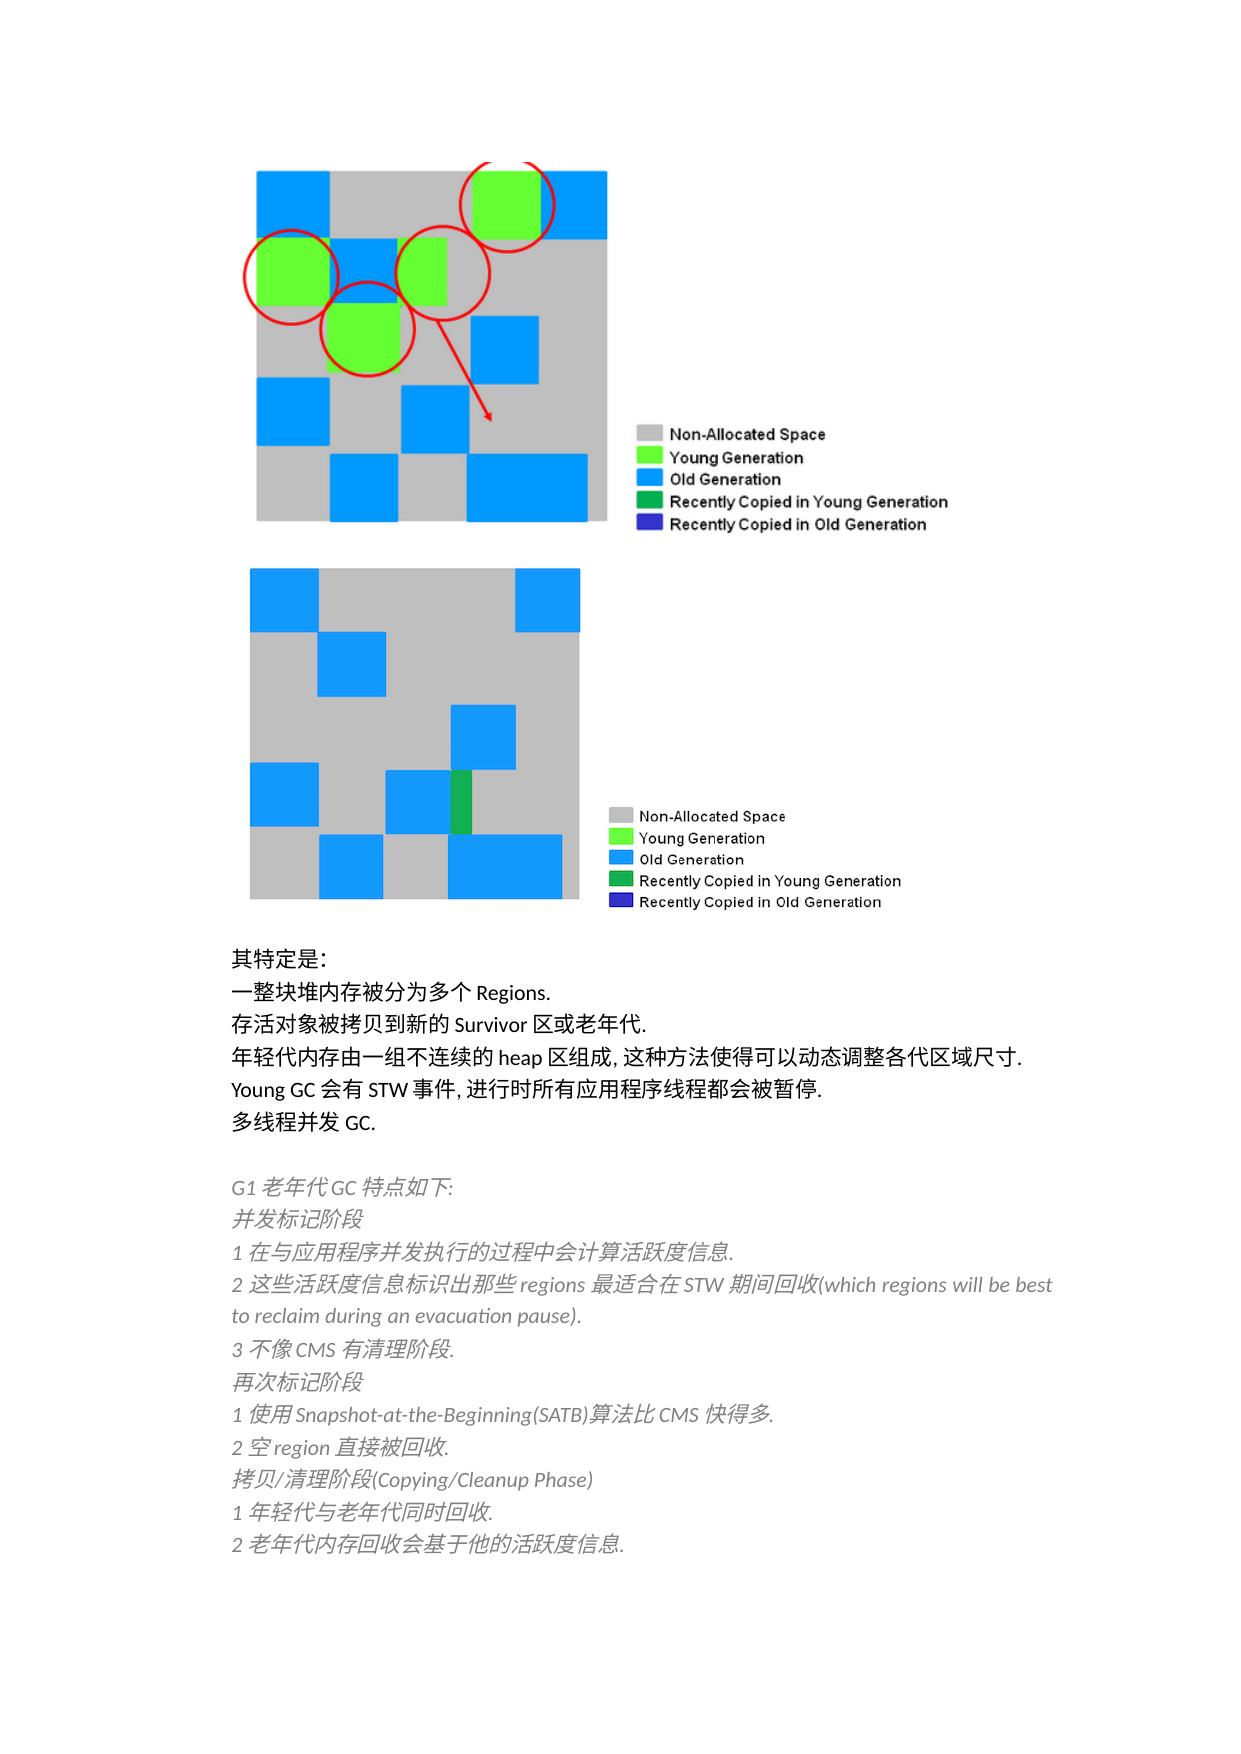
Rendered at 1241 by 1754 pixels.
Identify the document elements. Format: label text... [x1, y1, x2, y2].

text 1 在与应用程序并发执行的过程中会计算活跃度信息. [231, 1234, 1053, 1267]
text G1老年代GC特点如下: [231, 1169, 1053, 1202]
text 年轻代内存由一组不连续的heap区组成, 这种方法使得可以动态调整各代区域尺寸. [187, 1039, 1053, 1072]
text 2 空region直接被回收. [231, 1429, 1053, 1462]
text 并发标记阶段 [231, 1202, 1053, 1234]
text 1 使用Snapshot-at-the-Beginning(SATB)算法比CMS快得多. [231, 1397, 1053, 1429]
text Young GC会有STW事件, 进行时所有应用程序线程都会被暂停. [187, 1072, 1053, 1104]
text 拷贝/清理阶段(Copying/Cleanup Phase) [231, 1462, 1053, 1494]
text 再次标记阶段 [231, 1364, 1053, 1397]
text 2 老年代内存回收会基于他的活跃度信息. [231, 1527, 1053, 1559]
text 其特定是： [187, 942, 1053, 974]
text 存活对象被拷贝到新的Survivor区或老年代. [187, 1007, 1053, 1039]
text 2 这些活跃度信息标识出那些regions最适合在STW期间回收(which regions will be best to reclaim during an evacuation pause). [231, 1267, 1053, 1332]
picture [231, 552, 956, 938]
picture [231, 162, 956, 545]
text 多线程并发GC. [187, 1104, 1053, 1137]
text 3 不像CMS有清理阶段. [231, 1332, 1053, 1364]
text 一整块堆内存被分为多个Regions. [187, 974, 1053, 1007]
text 1 年轻代与老年代同时回收. [231, 1494, 1053, 1527]
